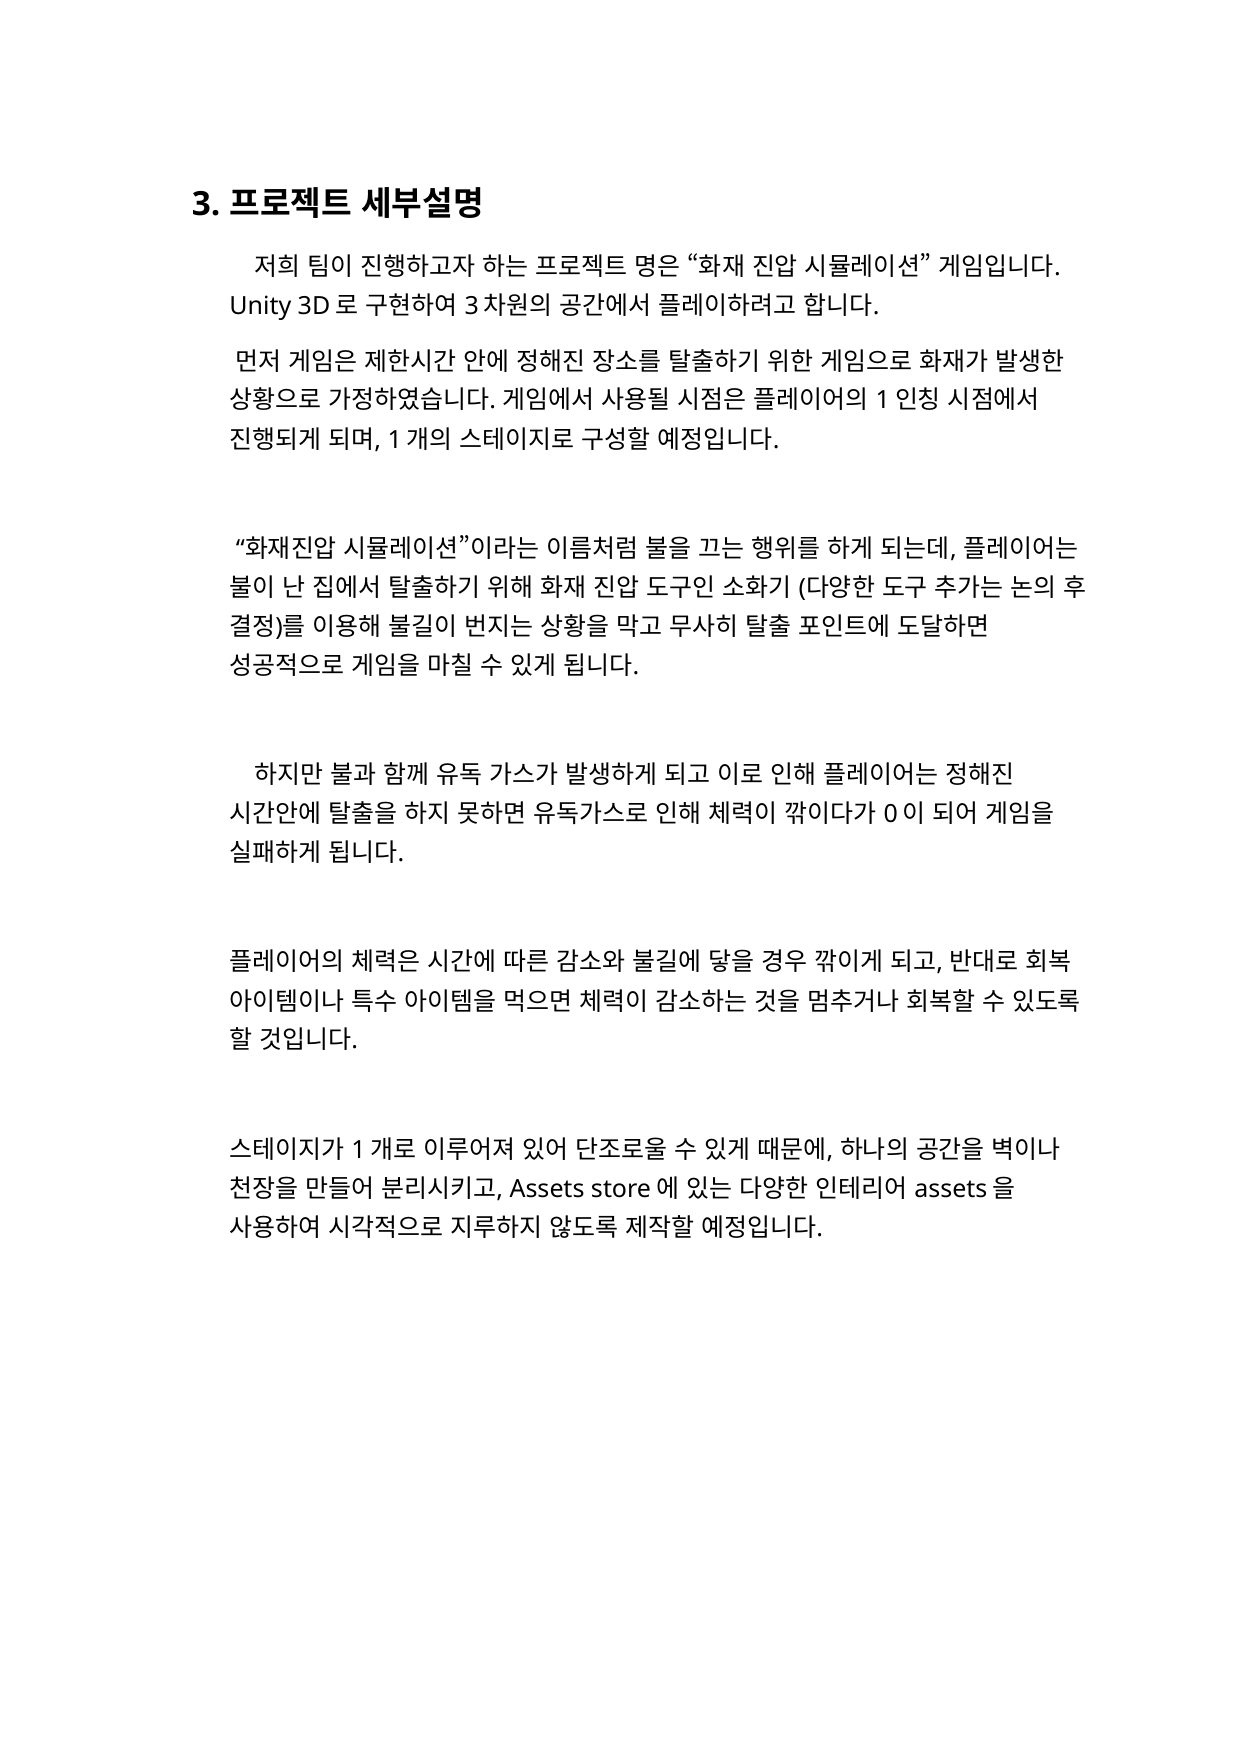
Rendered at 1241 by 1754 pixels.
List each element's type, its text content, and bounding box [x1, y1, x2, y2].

list 플레이어의 체력은 시간에 따른 감소와 불길에 닿을 경우 깎이게 되고, 반대로 회복 아이템이나 특수 아이템을 먹으면 체력이 감소하는 것을 멈추거나 회복할 수 있도록 할 것입니다. [229, 942, 1090, 1056]
list 먼저 게임은 제한시간 안에 정해진 장소를 탈출하기 위한 게임으로 화재가 발생한 상황으로 가정하였습니다. 게임에서 사용될 시점은 플레이어의 1인칭 시점에서 진행되게 되며, 1개의 스테이지로 구성할 예정입니다. [229, 341, 1090, 455]
list 스테이지가 1개로 이루어져 있어 단조로울 수 있게 때문에, 하나의 공간을 벽이나 천장을 만들어 분리시키고, Assets store에 있는 다양한 인테리어 assets을 사용하여 시각적으로 지루하지 않도록 제작할 예정입니다. [229, 1129, 1090, 1243]
list 프로젝트 세부설명 [192, 177, 1090, 226]
list “화재진압 시뮬레이션”이라는 이름처럼 불을 끄는 행위를 하게 되는데, 플레이어는 불이 난 집에서 탈출하기 위해 화재 진압 도구인 소화기 (다양한 도구 추가는 논의 후 결정)를 이용해 불길이 번지는 상황을 막고 무사히 탈출 포인트에 도달하면 성공적으로 게임을 마칠 수 있게 됩니다. [229, 528, 1090, 682]
list 하지만 불과 함께 유독 가스가 발생하게 되고 이로 인해 플레이어는 정해진 시간안에 탈출을 하지 못하면 유독가스로 인해 체력이 깎이다가 0이 되어 게임을 실패하게 됩니다. [229, 754, 1090, 869]
list 저희 팀이 진행하고자 하는 프로젝트 명은 “화재 진압 시뮬레이션” 게임입니다. Unity 3D로 구현하여 3차원의 공간에서 플레이하려고 합니다. [229, 246, 1090, 321]
